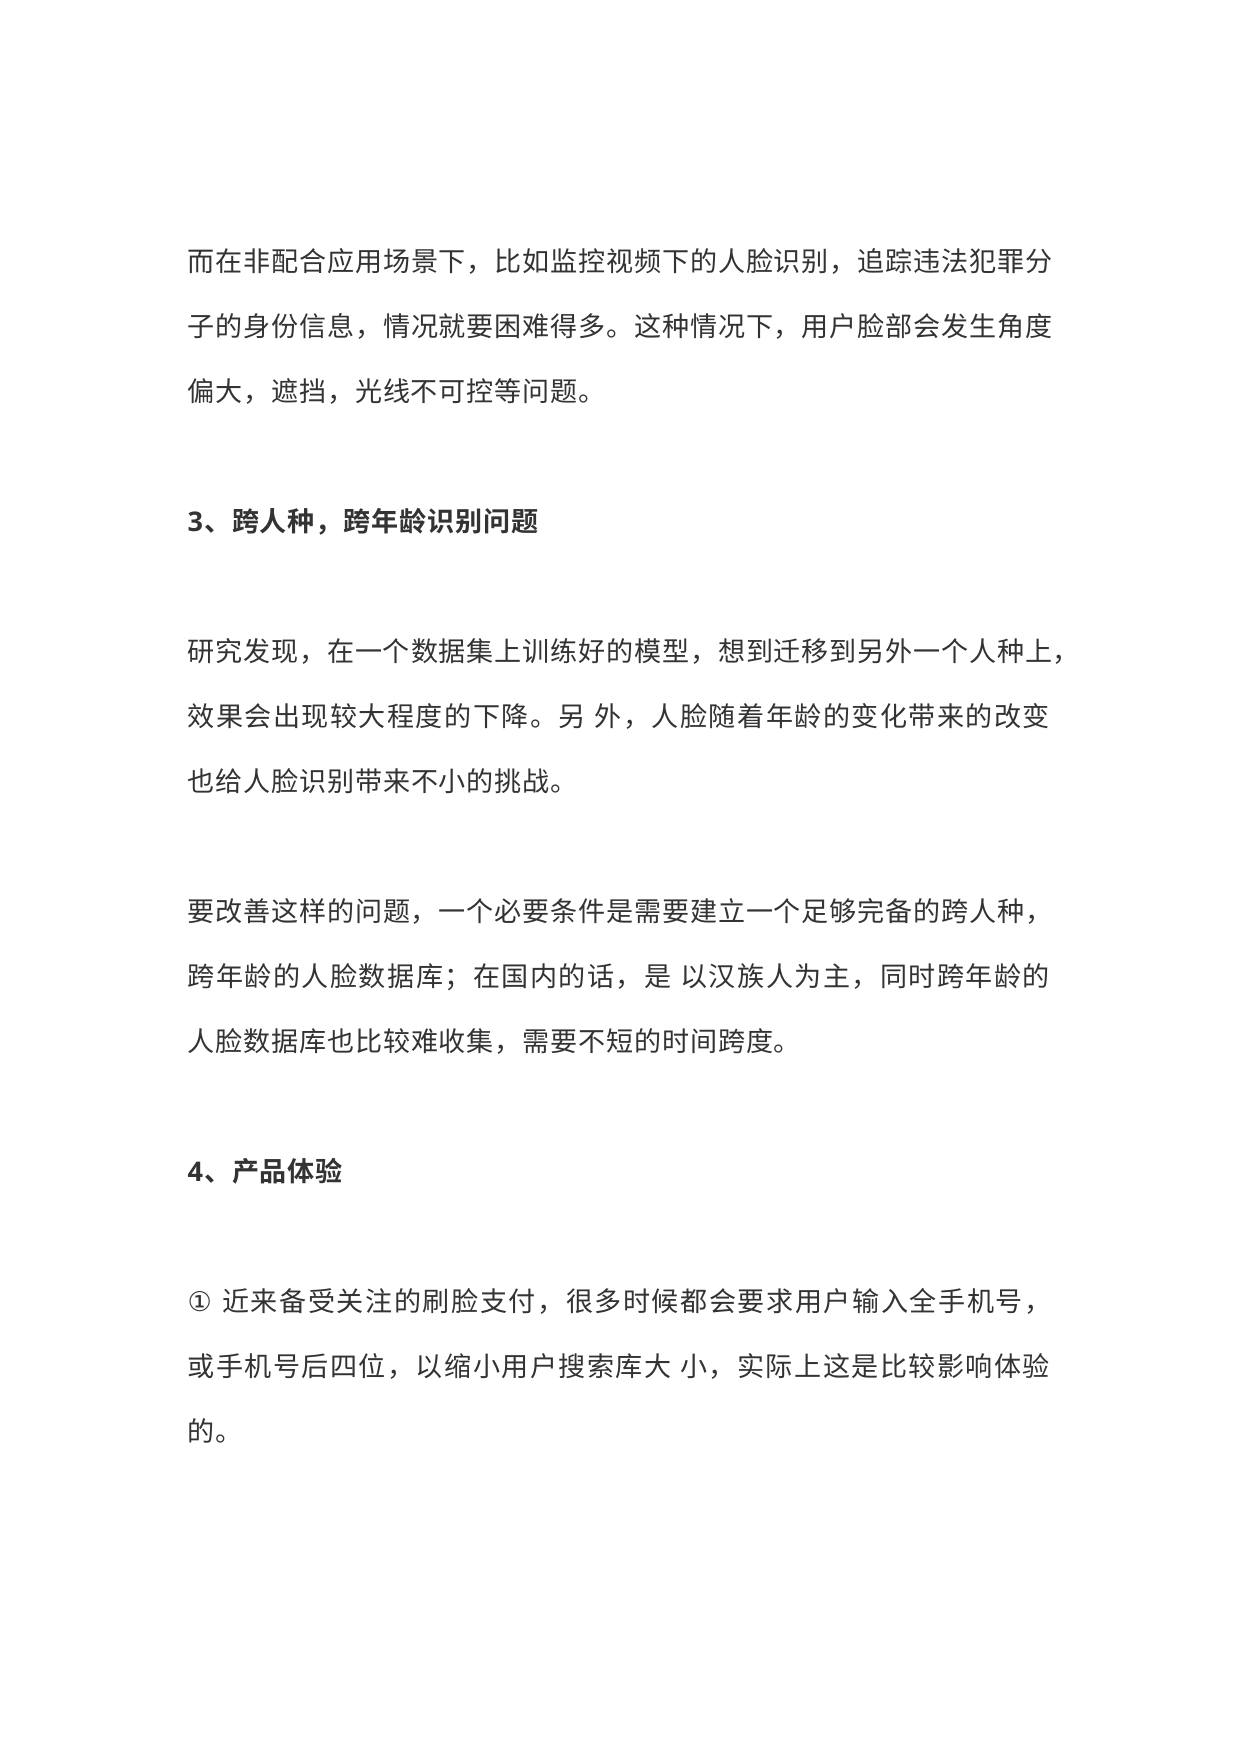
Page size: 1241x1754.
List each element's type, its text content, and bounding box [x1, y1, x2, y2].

text 4、产品体验 [187, 1137, 1053, 1202]
text 研究发现，在一个数据集上训练好的模型，想到迁移到另外一个人种上，效果会出现较大程度的下降。另 外，人脸随着年龄的变化带来的改变也给人脸识别带来不小的挑战。 [187, 617, 1053, 812]
text 要改善这样的问题，一个必要条件是需要建立一个足够完备的跨人种，跨年龄的人脸数据库；在国内的话，是 以汉族人为主，同时跨年龄的人脸数据库也比较难收集，需要不短的时间跨度。 [187, 877, 1053, 1072]
text ① 近来备受关注的刷脸支付，很多时候都会要求用户输入全手机号，或手机号后四位，以缩小用户搜索库大 小，实际上这是比较影响体验的。 [187, 1267, 1053, 1462]
text 3、跨人种，跨年龄识别问题 [187, 487, 1053, 552]
text 而在非配合应用场景下，比如监控视频下的人脸识别，追踪违法犯罪分子的身份信息，情况就要困难得多。这种情况下，用户脸部会发生角度偏大，遮挡，光线不可控等问题。 [187, 227, 1053, 422]
